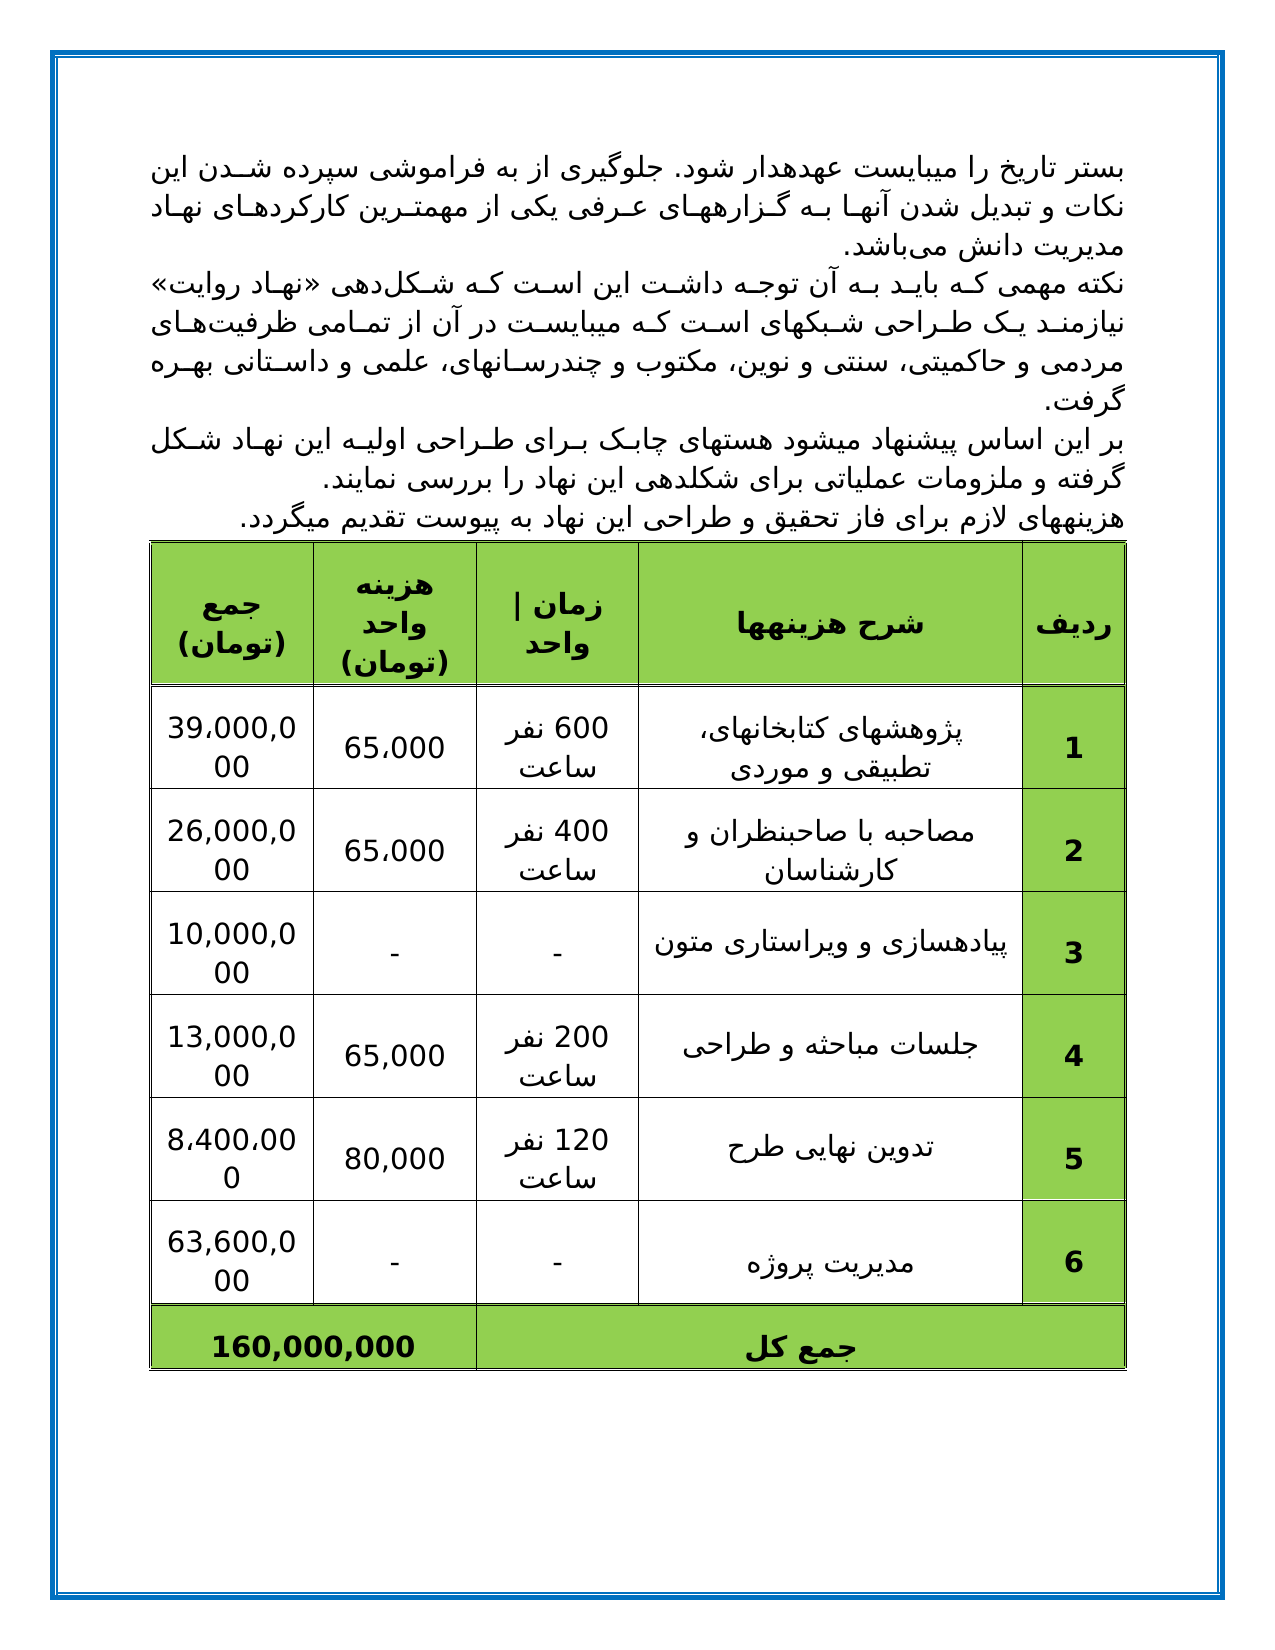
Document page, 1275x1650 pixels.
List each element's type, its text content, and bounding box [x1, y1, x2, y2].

table_cell 120 نفر ساعت [477, 1098, 638, 1199]
table_cell 6 [1023, 1201, 1124, 1302]
table_cell 400 نفر ساعت [477, 789, 638, 891]
table_cell - [477, 892, 638, 994]
table_cell 4 [1023, 995, 1124, 1097]
table_cell پیادهسازی و ویراستاری متون [639, 892, 1022, 994]
table_cell - [314, 892, 476, 994]
table_header جمع (تومان) [151, 543, 313, 683]
table_cell 160,000,000 [151, 1306, 476, 1368]
table_header شرح هزینهها [639, 543, 1022, 683]
table_cell مدیریت پروژه [639, 1201, 1022, 1302]
table_cell 5 [1023, 1098, 1124, 1199]
table_cell 13,000,000 [152, 995, 313, 1097]
table_cell 600 نفر ساعت [477, 687, 638, 788]
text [150, 150, 1125, 262]
table_header ردیف [1023, 541, 1126, 683]
table_cell مصاحبه با صاحبنظران و کارشناسان [639, 789, 1022, 891]
text نکته مهمی که باید به آن توجه داشت این است که شکل‌دهی «نهاد روایت» نیازمند یک طراحی شبکهای است که میبایست در آن از تمامی ظرفیت‌های مردمی و حاکمیتی، سنتی و نوین، مکتوب و چندرسانهای، علمی و داستانی بهره گرفت. [150, 267, 1125, 418]
table_cell 65،000 [314, 789, 476, 891]
table_cell 63,600,000 [152, 1201, 313, 1302]
table_cell 10,000,000 [152, 892, 313, 994]
table_cell 26,000,000 [152, 789, 313, 891]
table_cell جمع کل [477, 1303, 1126, 1368]
table_cell تدوین نهایی طرح [639, 1098, 1022, 1199]
table_cell 39،000,000 [152, 687, 313, 788]
table_header هزینه واحد (تومان) [314, 543, 476, 683]
table_cell 80,000 [314, 1098, 476, 1199]
text هزینههای لازم برای فاز تحقیق و طراحی این نهاد به پیوست تقدیم میگردد. [150, 501, 1125, 534]
table_cell - [314, 1201, 476, 1302]
table_cell 200 نفر ساعت [477, 995, 638, 1097]
table_cell 65،000 [314, 687, 476, 788]
table_cell 2 [1023, 789, 1124, 891]
table_cell جلسات مباحثه و طراحی [639, 995, 1022, 1097]
table_cell پژوهشهای کتابخانهای، تطبیقی و موردی [639, 687, 1022, 788]
text بر این اساس پیشنهاد میشود هستهای چابک برای طراحی اولیه این نهاد شکل گرفته و ملزومات عملیاتی برای شکلدهی این نهاد را بررسی نمایند. [150, 423, 1125, 496]
table_cell 3 [1023, 892, 1124, 994]
table_cell 1 [1023, 687, 1124, 788]
table_cell 65,000 [314, 995, 476, 1097]
table_cell 8،400،000 [152, 1098, 313, 1199]
table_header زمان | واحد [477, 543, 638, 683]
table_cell - [477, 1201, 638, 1302]
